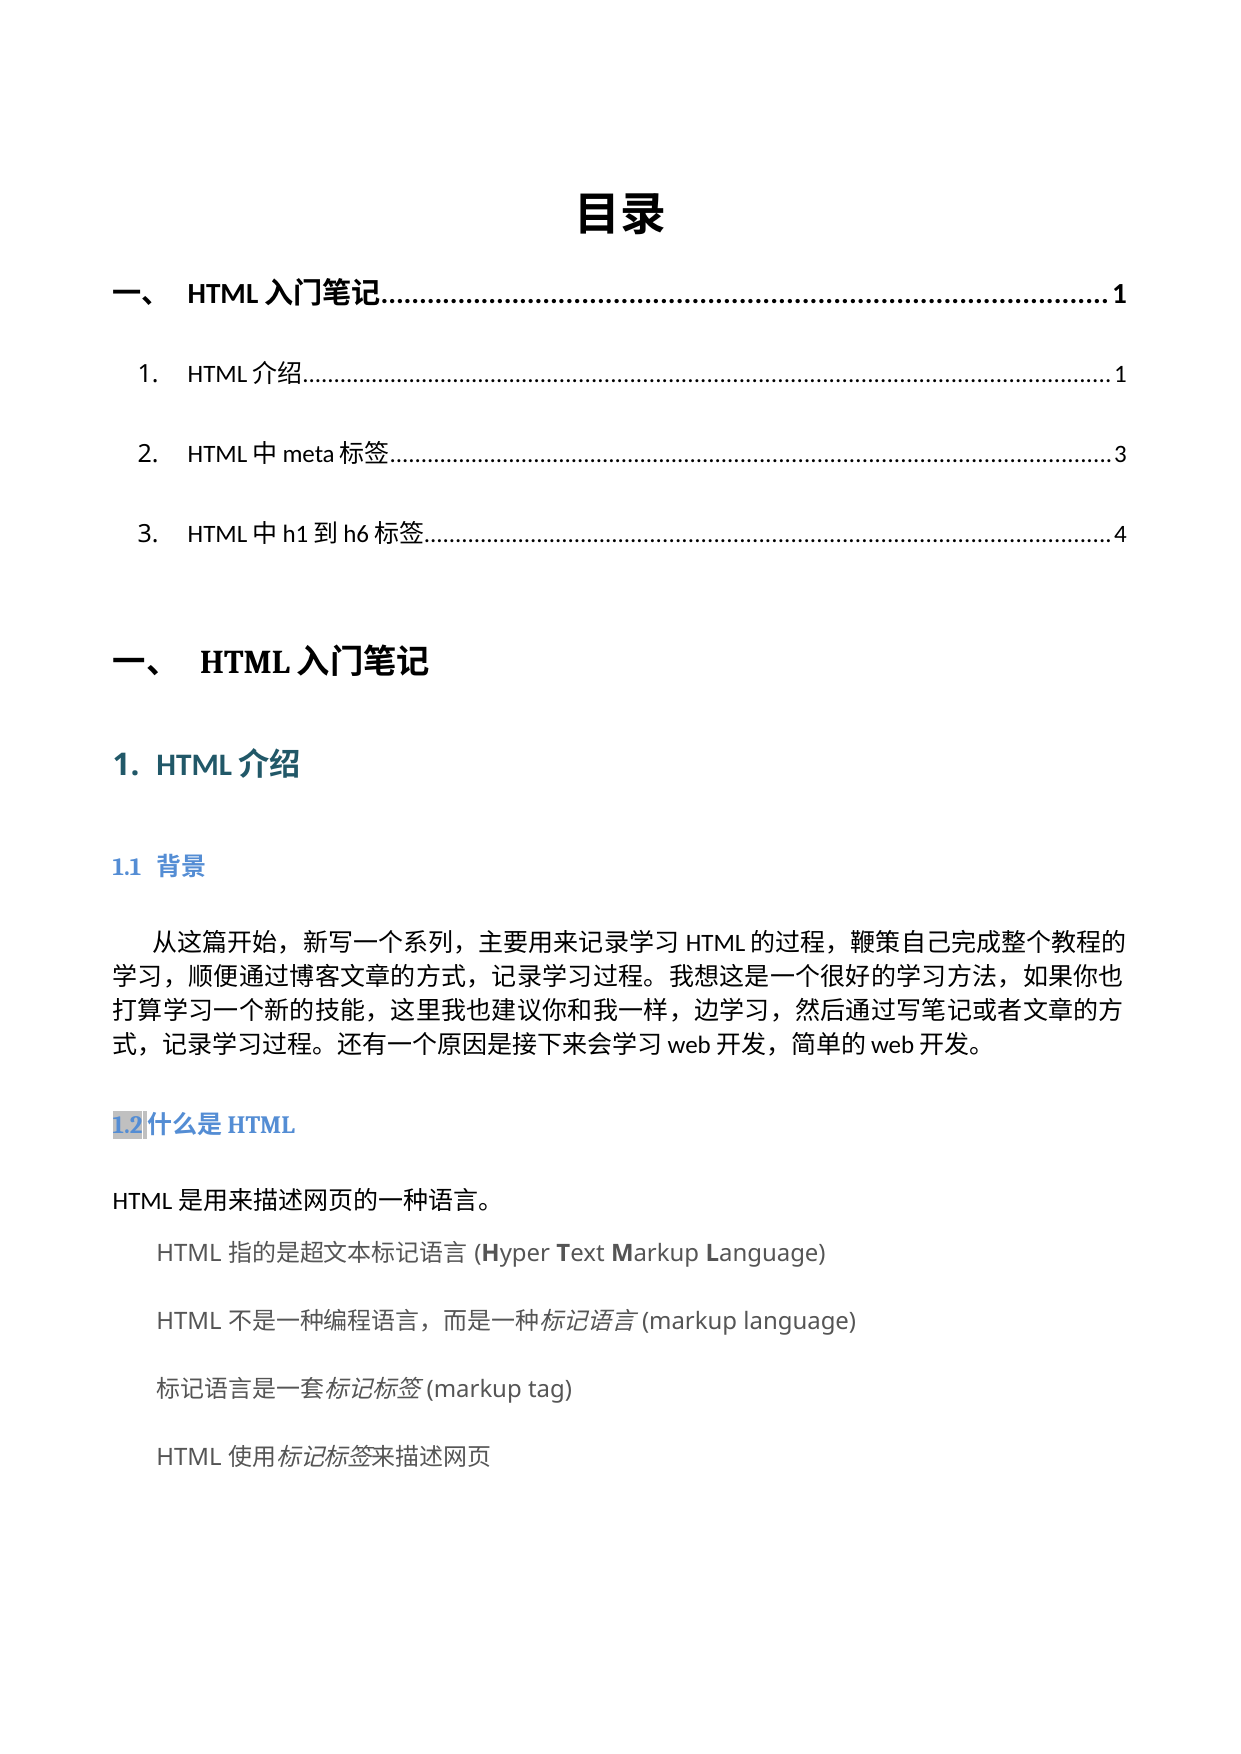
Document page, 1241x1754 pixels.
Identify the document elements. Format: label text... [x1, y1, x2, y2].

text HTML 不是一种编程语言，而是一种标记语言 (markup language) [112, 1285, 1128, 1353]
subtitle HTML介绍 [112, 728, 1128, 796]
text HTML 指的是超文本标记语言 (Hyper Text Markup Language) [112, 1217, 1128, 1285]
text 2. HTML中meta标签 3 [137, 418, 1128, 486]
text 从这篇开始，新写一个系列，主要用来记录学习HTML的过程，鞭策自己完成整个教程的学习，顺便通过博客文章的方式，记录学习过程。我想这是一个很好的学习方法，如果你也打算学习一个新的技能，这里我也建议你和我一样，边学习，然后通过写笔记或者文章的方式，记录学习过程。还有一个原因是接下来会学习web开发，简单的web开发。 [112, 926, 1128, 1061]
subtitle 1.2什么是HTML [112, 1088, 1128, 1156]
text HTML 是用来描述网页的一种语言。 [112, 1183, 1128, 1217]
text 1. HTML介绍 1 [137, 337, 1128, 405]
text HTML 使用标记标签来描述网页 [112, 1421, 1128, 1489]
title HTML入门笔记 [112, 625, 1128, 693]
text 3. HTML中h1到h6标签 4 [137, 498, 1128, 566]
text 目录 [112, 176, 1128, 244]
text 标记语言是一套标记标签 (markup tag) [112, 1353, 1128, 1421]
subtitle 背景 [112, 831, 1128, 898]
text 一、 HTML入门笔记 1 [112, 257, 1128, 325]
